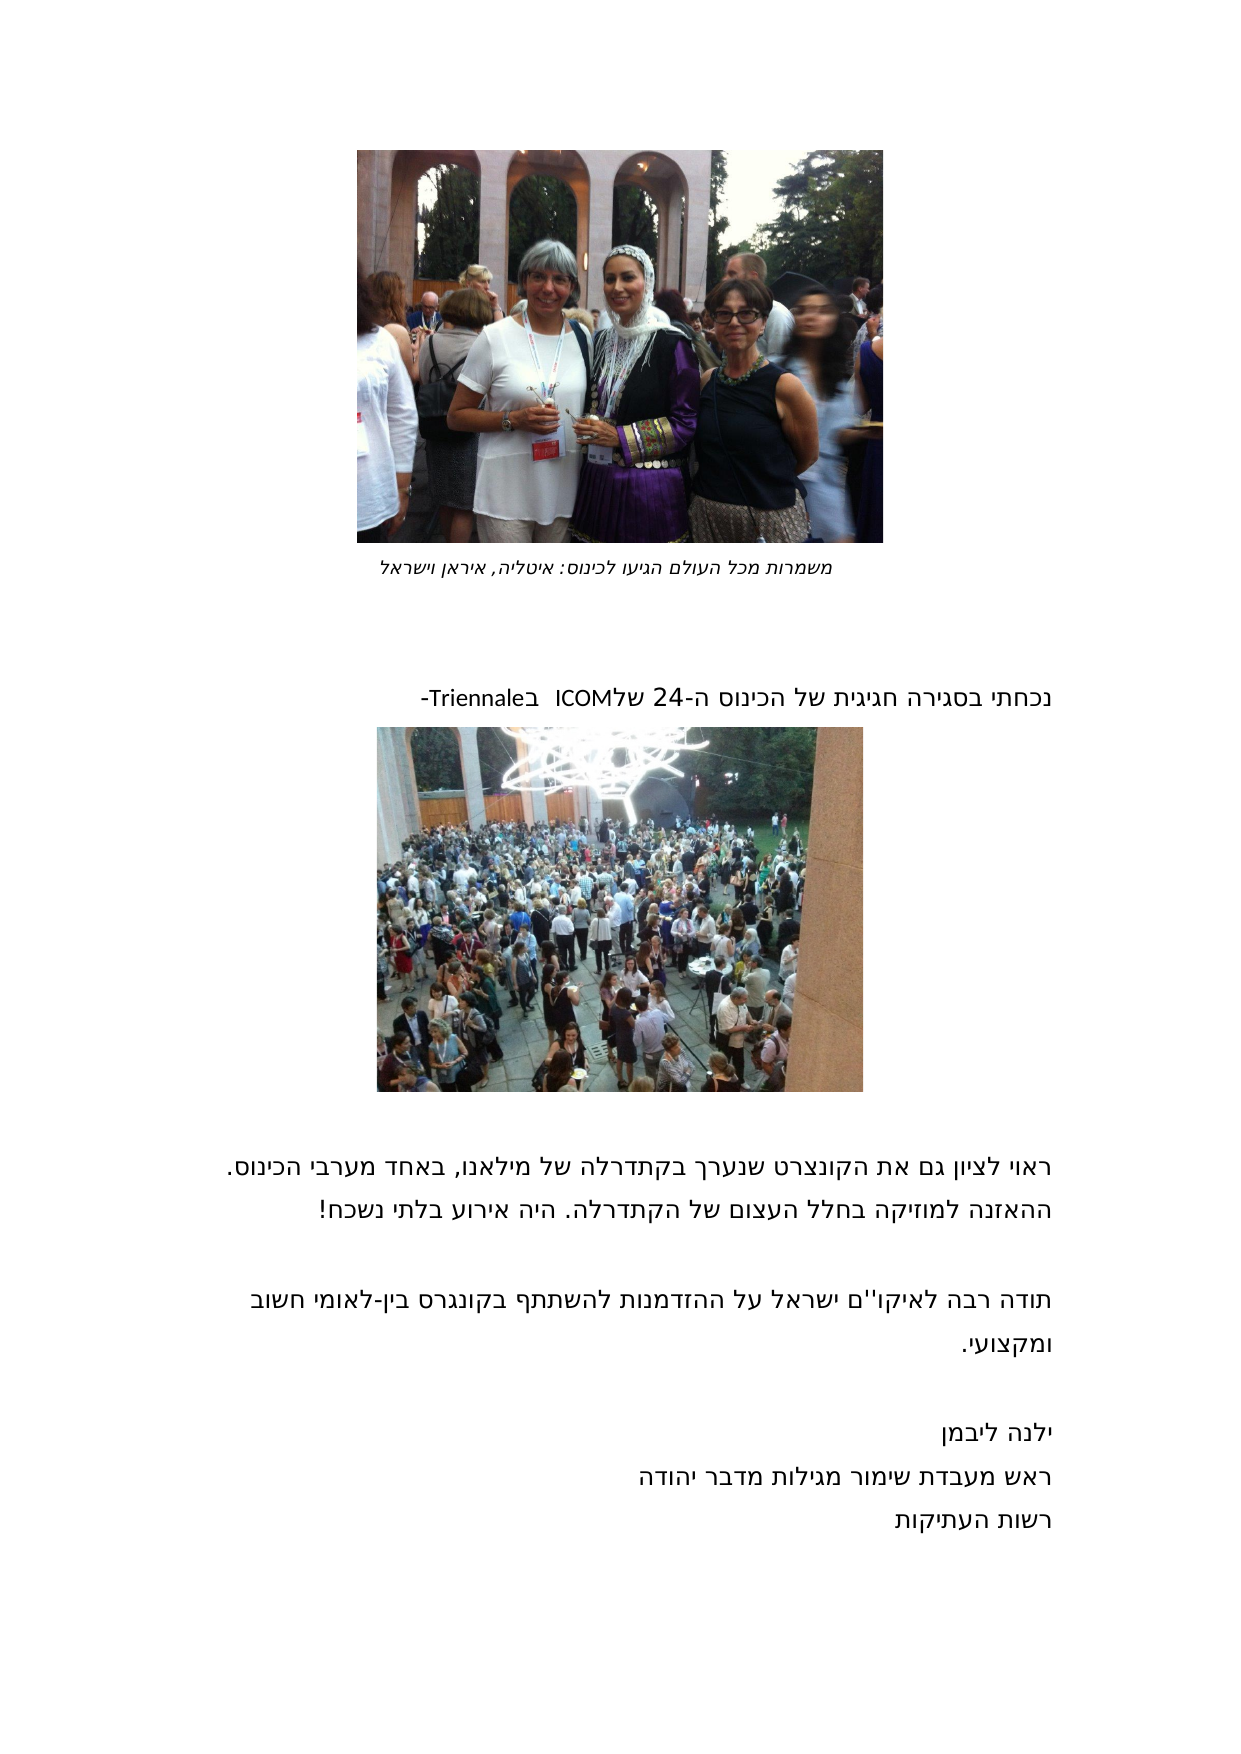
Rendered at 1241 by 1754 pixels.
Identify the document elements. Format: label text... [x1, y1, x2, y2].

text תודה רבה לאיקו''ם ישראל על ההזדמנות להשתתף בקונגרס בין-לאומי חשוב ומקצועי. [187, 1285, 1053, 1358]
text ילנה ליבמן [187, 1418, 1053, 1447]
text ראש מעבדת שימור מגילות מדבר יהודה [187, 1462, 1053, 1491]
picture [357, 150, 884, 543]
text רשות העתיקות [187, 1506, 1053, 1535]
text משמרות מכל העולם הגיעו לכינוס: איטליה, איראן וישראל [187, 557, 1053, 579]
text ראוי לציון גם את הקונצרט שנערך בקתדרלה של מילאנו, באחד מערבי הכינוס. ההאזנה למוזיקה בחלל העצום של הקתדרלה. היה אירוע בלתי נשכח! [187, 1152, 1053, 1225]
picture [376, 727, 864, 1092]
text נכחתי בסגירה חגיגית של הכינוס ה-24 שלICOM בTriennale- [187, 682, 1053, 712]
